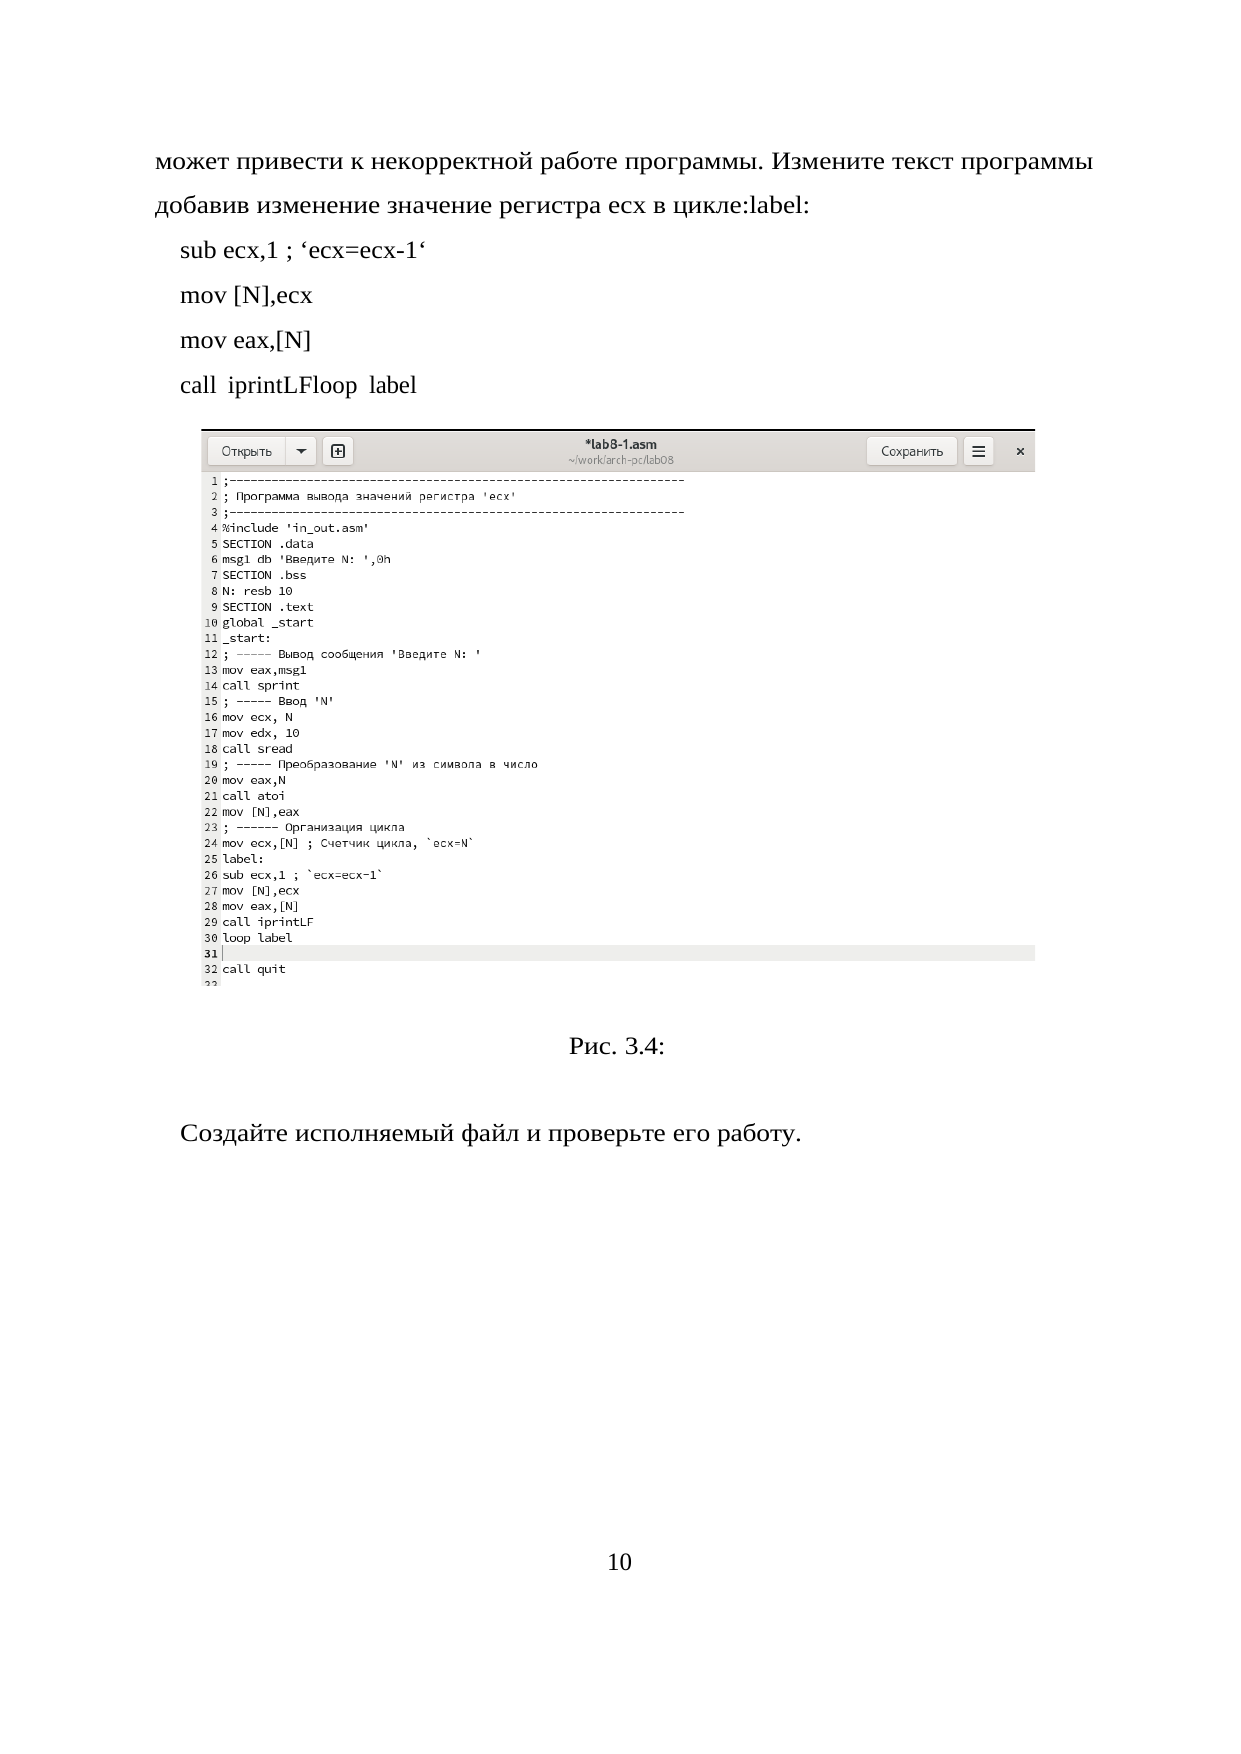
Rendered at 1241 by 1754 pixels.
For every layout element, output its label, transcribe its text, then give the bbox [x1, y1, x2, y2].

text call iprintLFloop label [180, 370, 1223, 399]
text может привести к некорректной работе программы. Измените текст программы добавив изменение значение регистра ecx в цикле:label: [155, 146, 1120, 219]
text Создайте исполняемый файл и проверьте его работу. [180, 1118, 1223, 1147]
text sub ecx,1 ; ‘ecx=ecx-1‘ mov [N],ecx [180, 235, 466, 309]
picture [201, 429, 1036, 986]
text Рис. 3.4: [139, 1031, 1095, 1059]
text mov eax,[N] [180, 325, 1223, 354]
